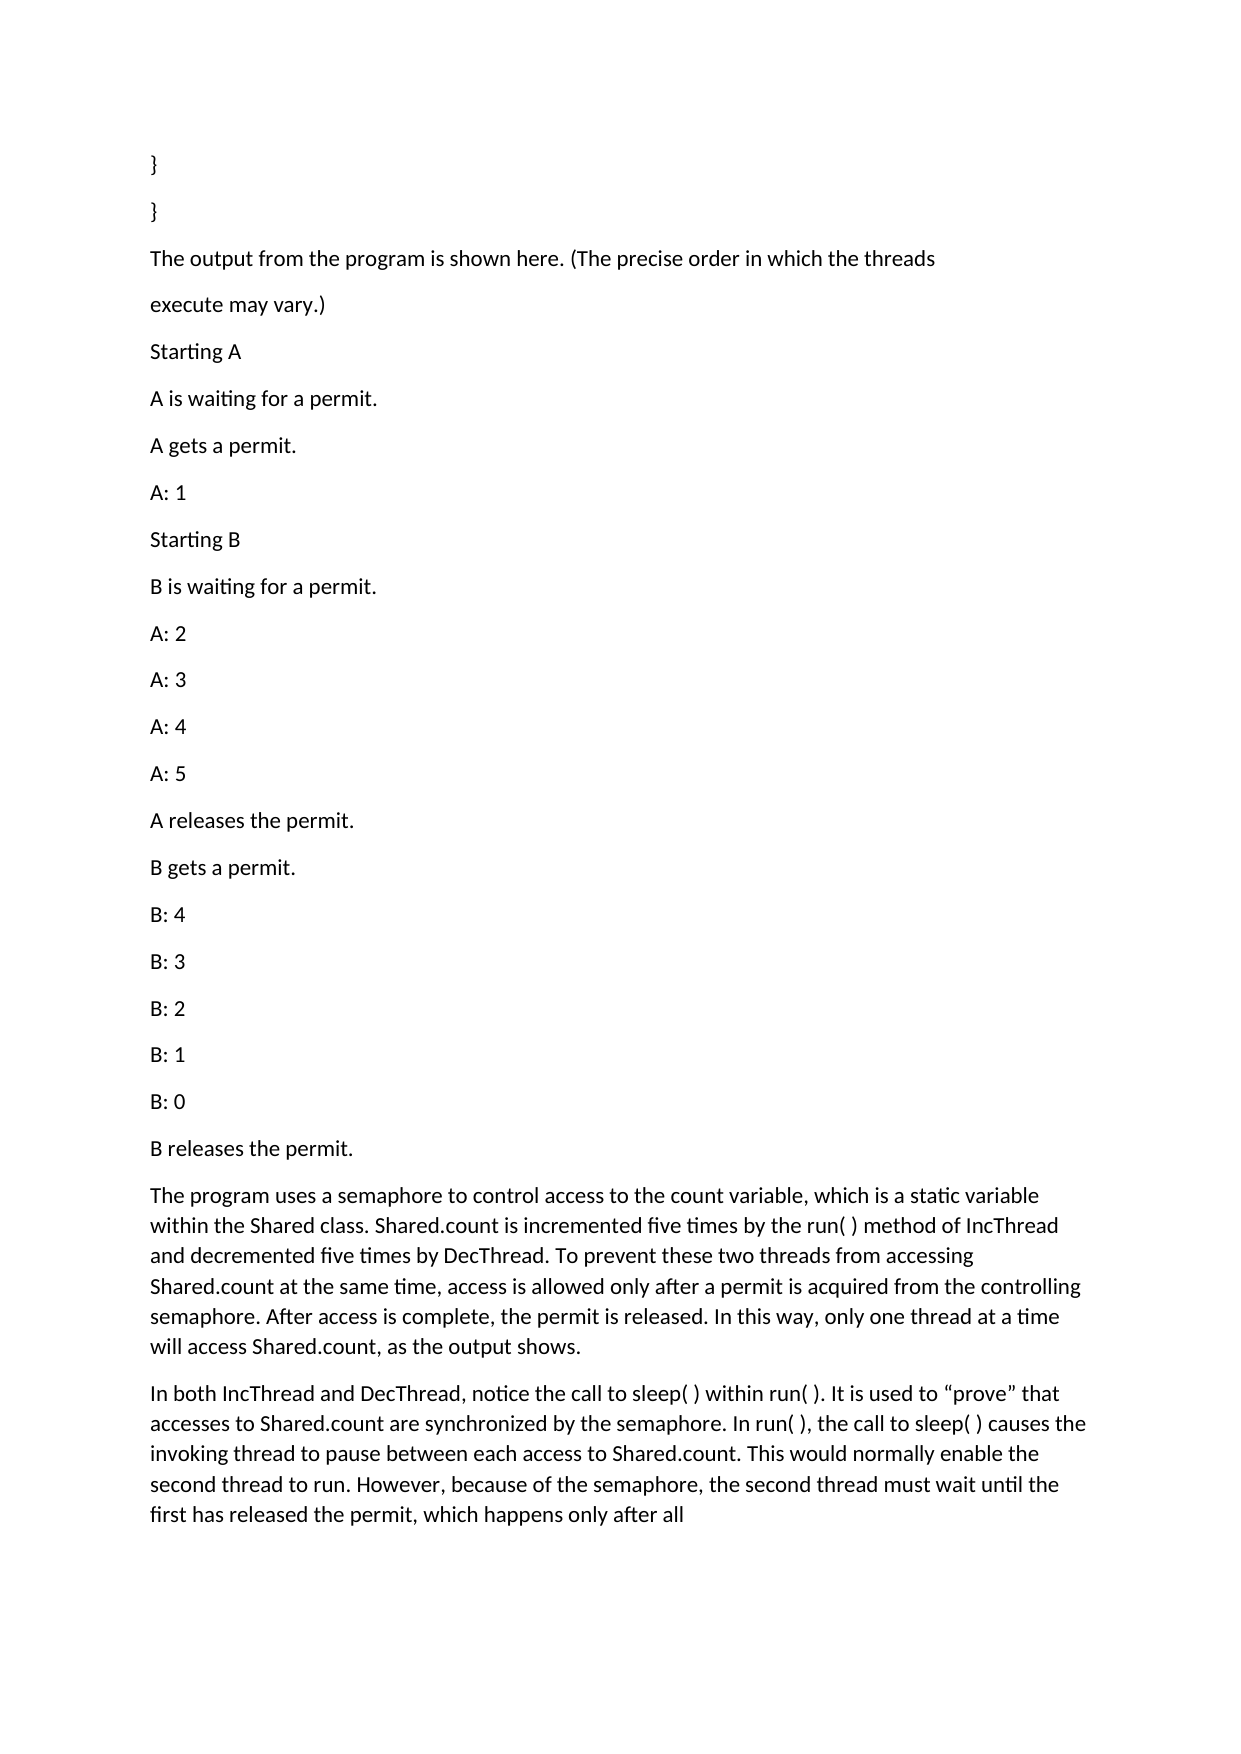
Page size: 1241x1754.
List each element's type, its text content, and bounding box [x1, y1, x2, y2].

text A: 5 [150, 759, 1090, 787]
text In both IncThread and DecThread, notice the call to sleep( ) within run( ). It is used to “prove” that accesses to Shared.count are synchronized by the semaphore. In run( ), the call to sleep( ) causes the invoking thread to pause between each access to Shared.count. This would normally enable the second thread to run. However, because of the semaphore, the second thread must wait until the first has released the permit, which happens only after all [150, 1379, 1090, 1528]
text Starting A [150, 337, 1090, 366]
text A gets a permit. [150, 431, 1090, 459]
text A is waiting for a permit. [150, 384, 1090, 412]
text A: 1 [150, 478, 1090, 506]
text B: 2 [150, 994, 1090, 1022]
text A releases the permit. [150, 806, 1090, 834]
text The output from the program is shown here. (The precise order in which the threads [150, 244, 1090, 272]
text B: 4 [150, 900, 1090, 928]
text A: 3 [150, 666, 1090, 694]
text A: 4 [150, 712, 1090, 741]
text A: 2 [150, 619, 1090, 647]
text B releases the permit. [150, 1134, 1090, 1162]
text } [150, 150, 1090, 178]
text B: 3 [150, 947, 1090, 975]
text B is waiting for a permit. [150, 572, 1090, 600]
text } [150, 197, 1090, 225]
text B gets a permit. [150, 853, 1090, 881]
text Starting B [150, 525, 1090, 553]
text execute may vary.) [150, 291, 1090, 319]
text B: 1 [150, 1041, 1090, 1069]
text B: 0 [150, 1087, 1090, 1116]
text The program uses a semaphore to control access to the count variable, which is a static variable within the Shared class. Shared.count is incremented five times by the run( ) method of IncThread and decremented five times by DecThread. To prevent these two threads from accessing Shared.count at the same time, access is allowed only after a permit is acquired from the controlling semaphore. After access is complete, the permit is released. In this way, only one thread at a time will access Shared.count, as the output shows. [150, 1181, 1090, 1360]
